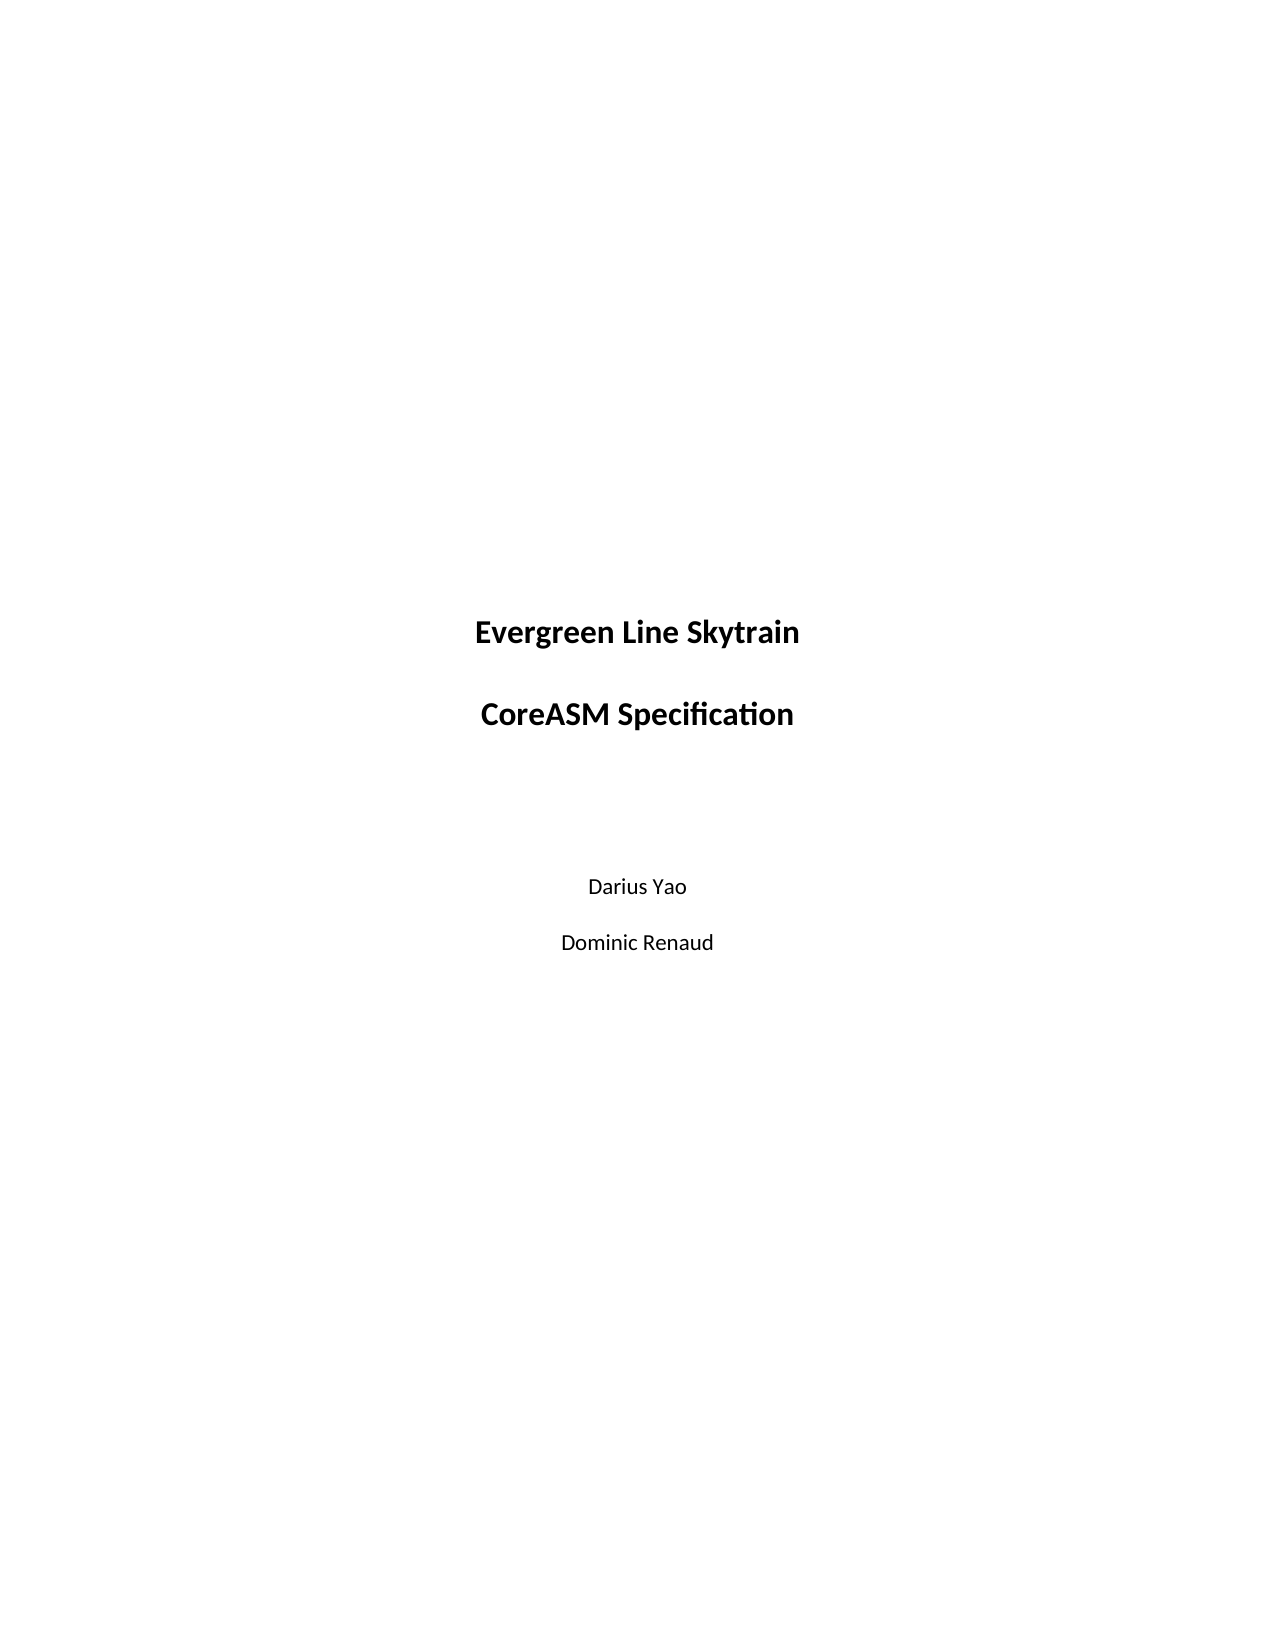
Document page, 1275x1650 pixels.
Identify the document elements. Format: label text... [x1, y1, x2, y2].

text Darius Yao Dominic Renaud [150, 872, 1125, 956]
text Evergreen Line Skytrain CoreASM Specification [150, 611, 1125, 733]
